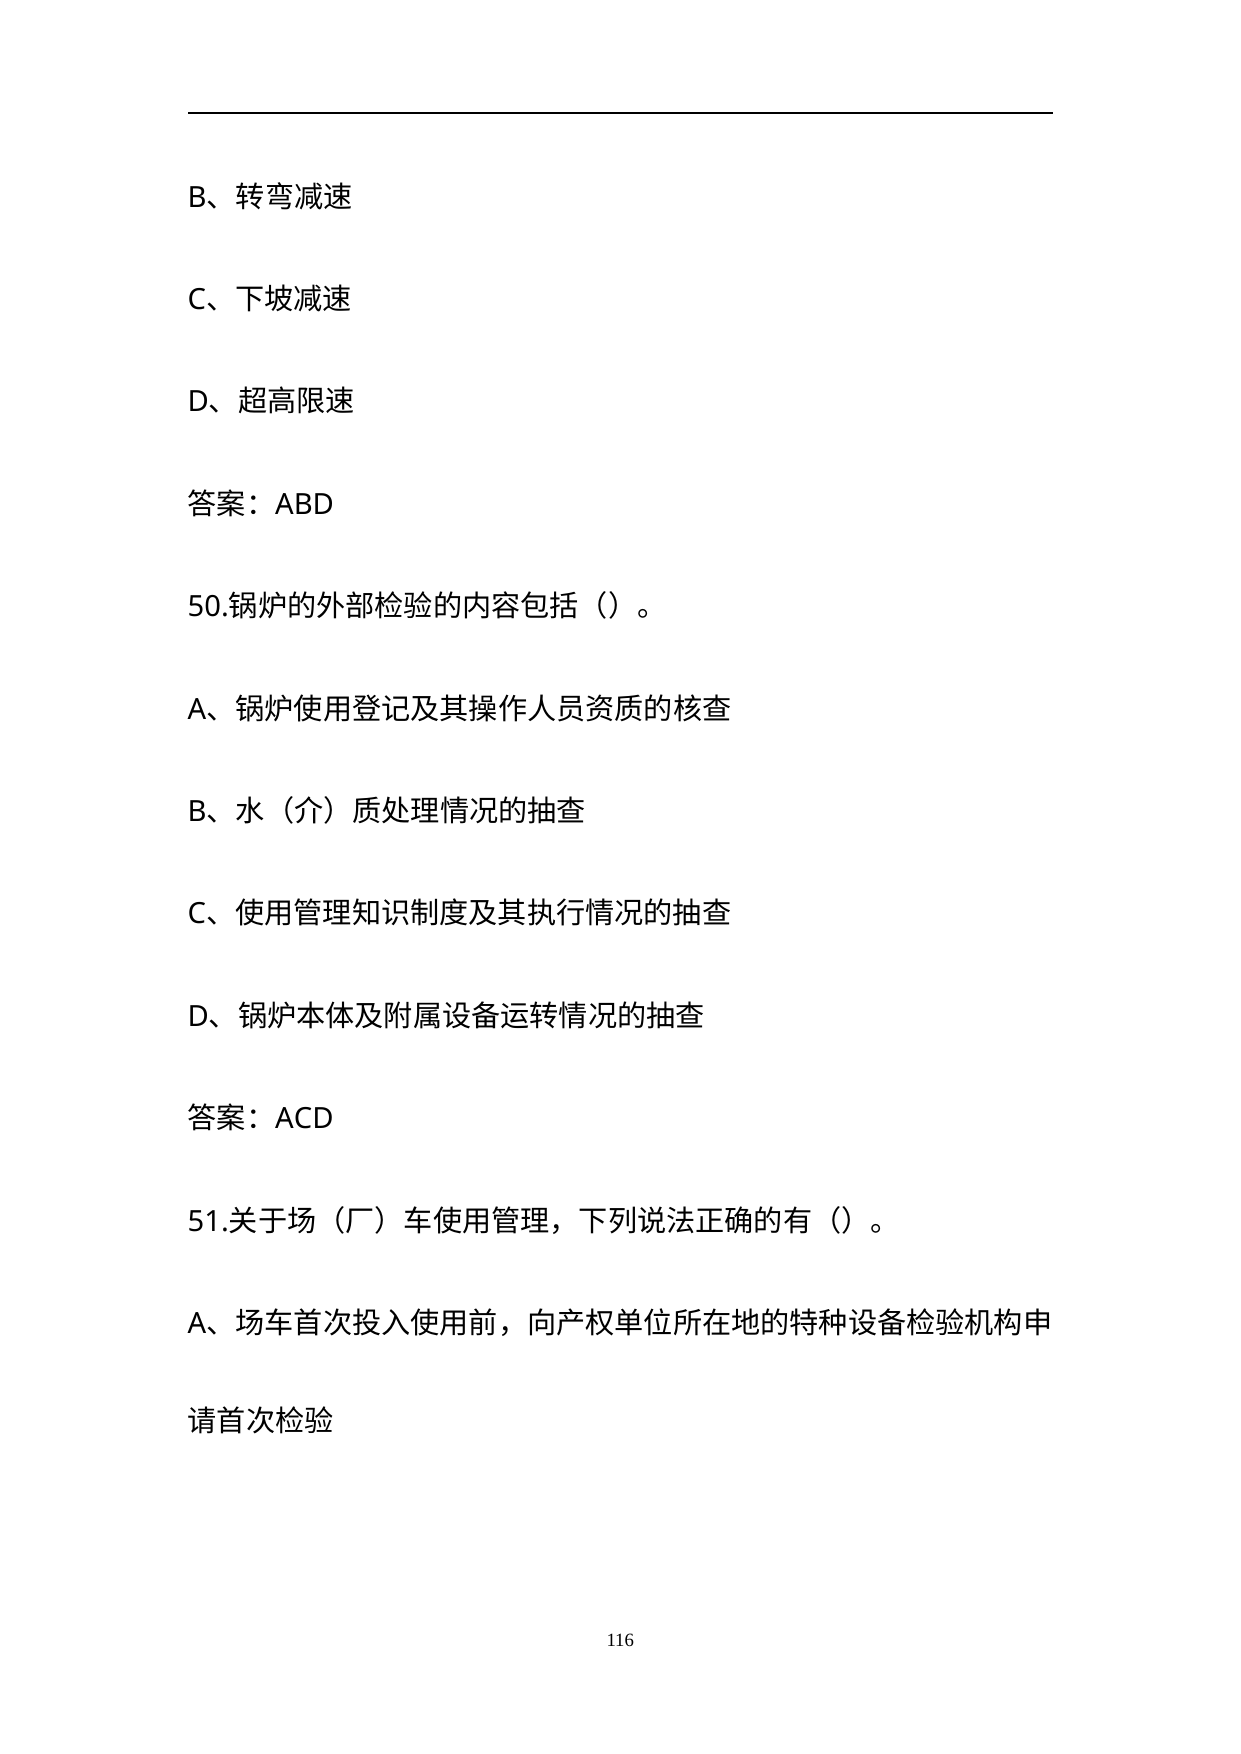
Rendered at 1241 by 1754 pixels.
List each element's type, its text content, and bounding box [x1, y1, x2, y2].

text B、转弯减速 [187, 162, 1053, 227]
text D、锅炉本体及附属设备运转情况的抽查 [187, 981, 1053, 1046]
text 答案：ACD [187, 1083, 1053, 1148]
text A、锅炉使用登记及其操作人员资质的核查 [187, 674, 1053, 739]
text C、使用管理知识制度及其执行情况的抽查 [187, 879, 1053, 944]
text 51.关于场（厂）车使用管理，下列说法正确的有（）。 [187, 1186, 1053, 1251]
text B、水（介）质处理情况的抽查 [187, 776, 1053, 841]
text 答案：ABD [187, 469, 1053, 534]
text 50.锅炉的外部检验的内容包括（）。 [187, 572, 1053, 637]
text A、场车首次投入使用前，向产权单位所在地的特种设备检验机构申请首次检验 [187, 1288, 1053, 1451]
text D、超高限速 [187, 367, 1053, 432]
text C、下坡减速 [187, 264, 1053, 329]
